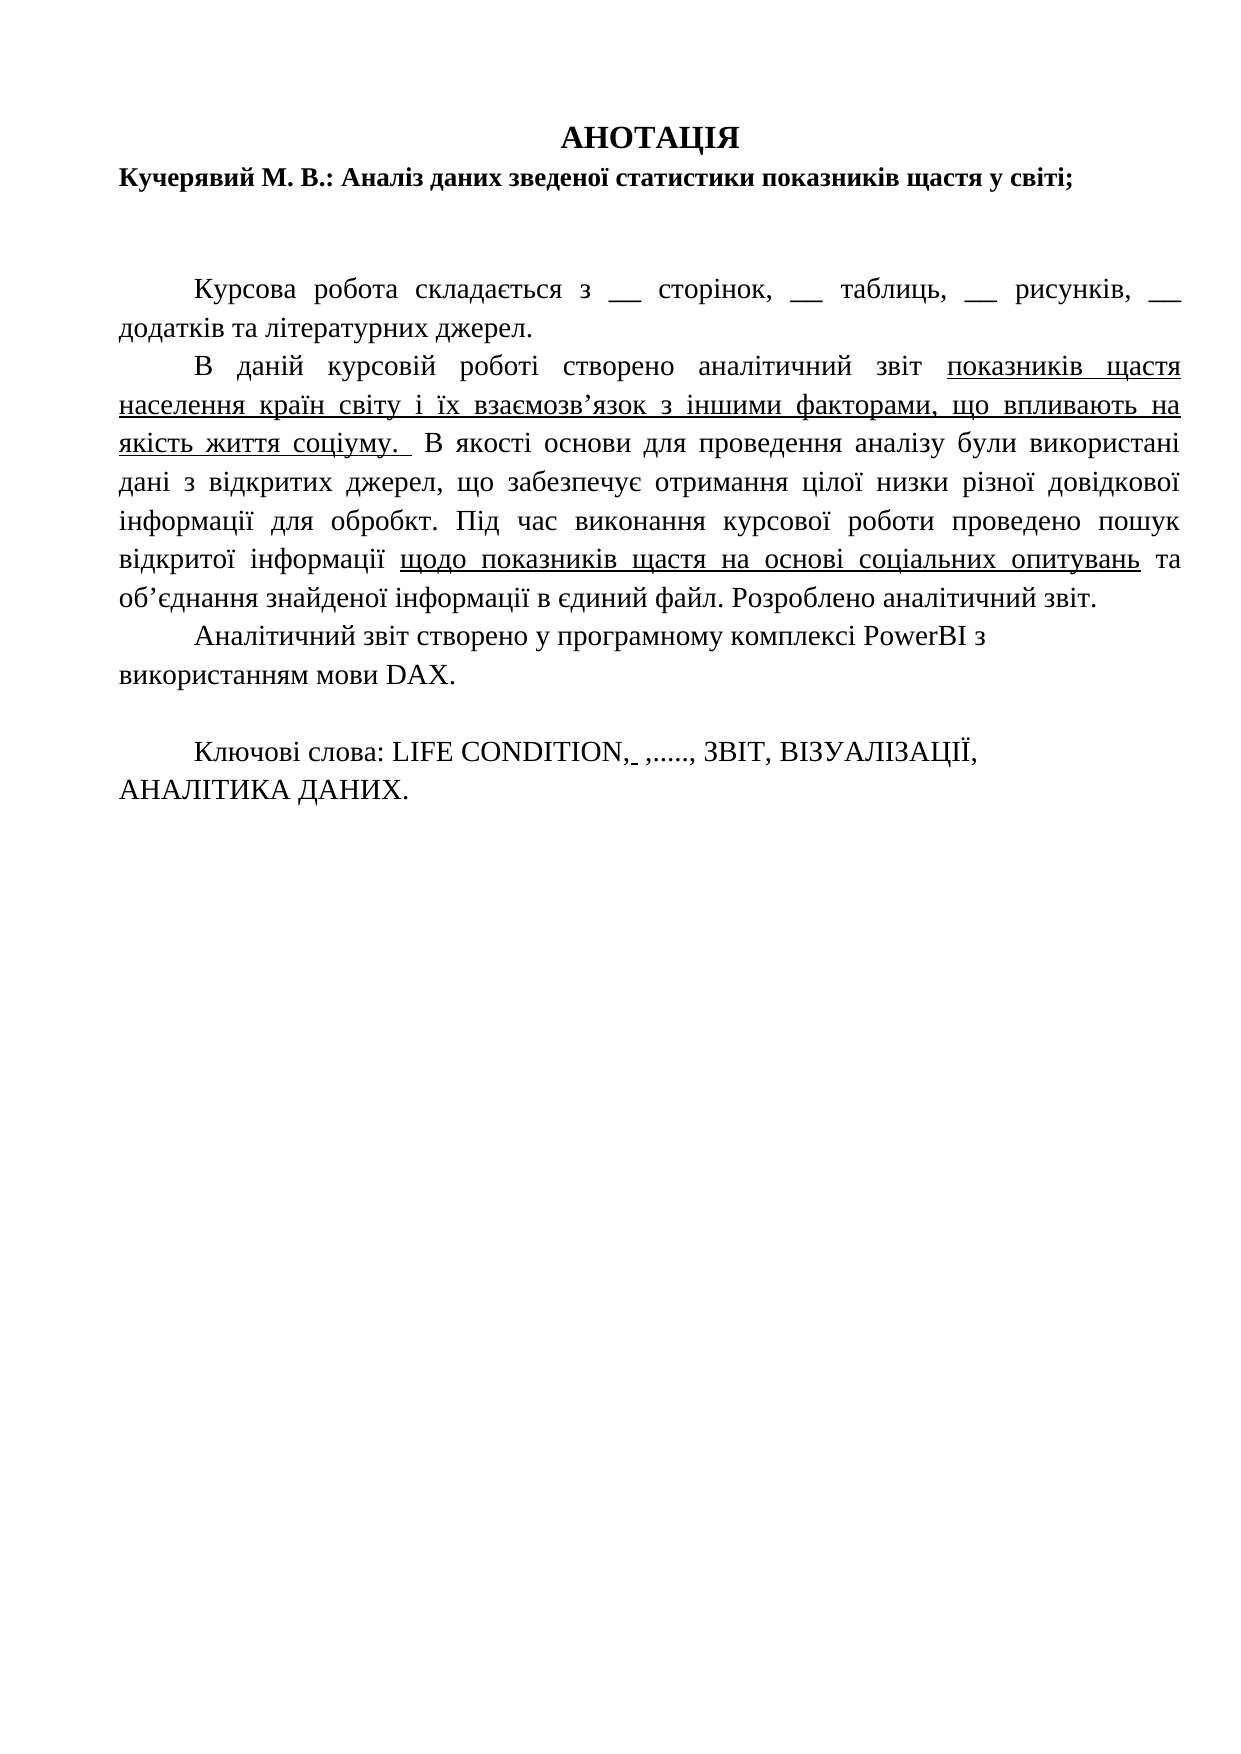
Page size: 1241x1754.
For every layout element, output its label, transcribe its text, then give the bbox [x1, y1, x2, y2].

text Курсова робота складається з __ сторінок, __ таблиць, __ рисунків, __ додатків та літературних джерел. [119, 268, 1181, 343]
text Ключові слова: LIFE CONDITION, ,....., ЗВІТ, ВІЗУАЛІЗАЦІЇ, [119, 734, 1181, 767]
text Кучерявий М. В.: Аналіз даних зведеної статистики показників щастя у світі; [119, 161, 1181, 192]
text АНАЛІТИКА ДАНИХ. [119, 772, 1181, 806]
text Аналітичний звіт створено у програмному комплексі PowerBI з [119, 618, 1181, 652]
text В даній курсовій роботі створено аналітичний звіт показників щастя населення країн світу і їх взаємозв’язок з іншими факторами, що впливають на якість життя соціуму. В якості основи для проведення аналізу були використані дані з відкритих джерел, що забезпечує отримання цілої низки різної довідкової інформації для обробкт. Під час виконання курсової роботи проведено пошук відкритої інформації щодо показників щастя на основі соціальних опитувань та об’єднання знайденої інформації в єдиний файл. Розроблено аналітичний звіт. [119, 418, 1181, 613]
text АНОТАЦІЯ [119, 118, 1181, 155]
text використанням мови DAX. [119, 657, 1181, 690]
text В даній курсовій роботі створено аналітичний звіт показників щастя населення країн світу і їх взаємозв’язок з іншими факторами, що впливають на якість життя соціуму. В якості основи для проведення аналізу були використані дані з відкритих джерел, що забезпечує отримання цілої низки різної довідкової інформації для обробкт. Під час виконання курсової роботи проведено пошук відкритої інформації щодо показників щастя на основі соціальних опитувань та об’єднання знайденої інформації в єдиний файл. Розроблено аналітичний звіт. [119, 348, 1181, 416]
